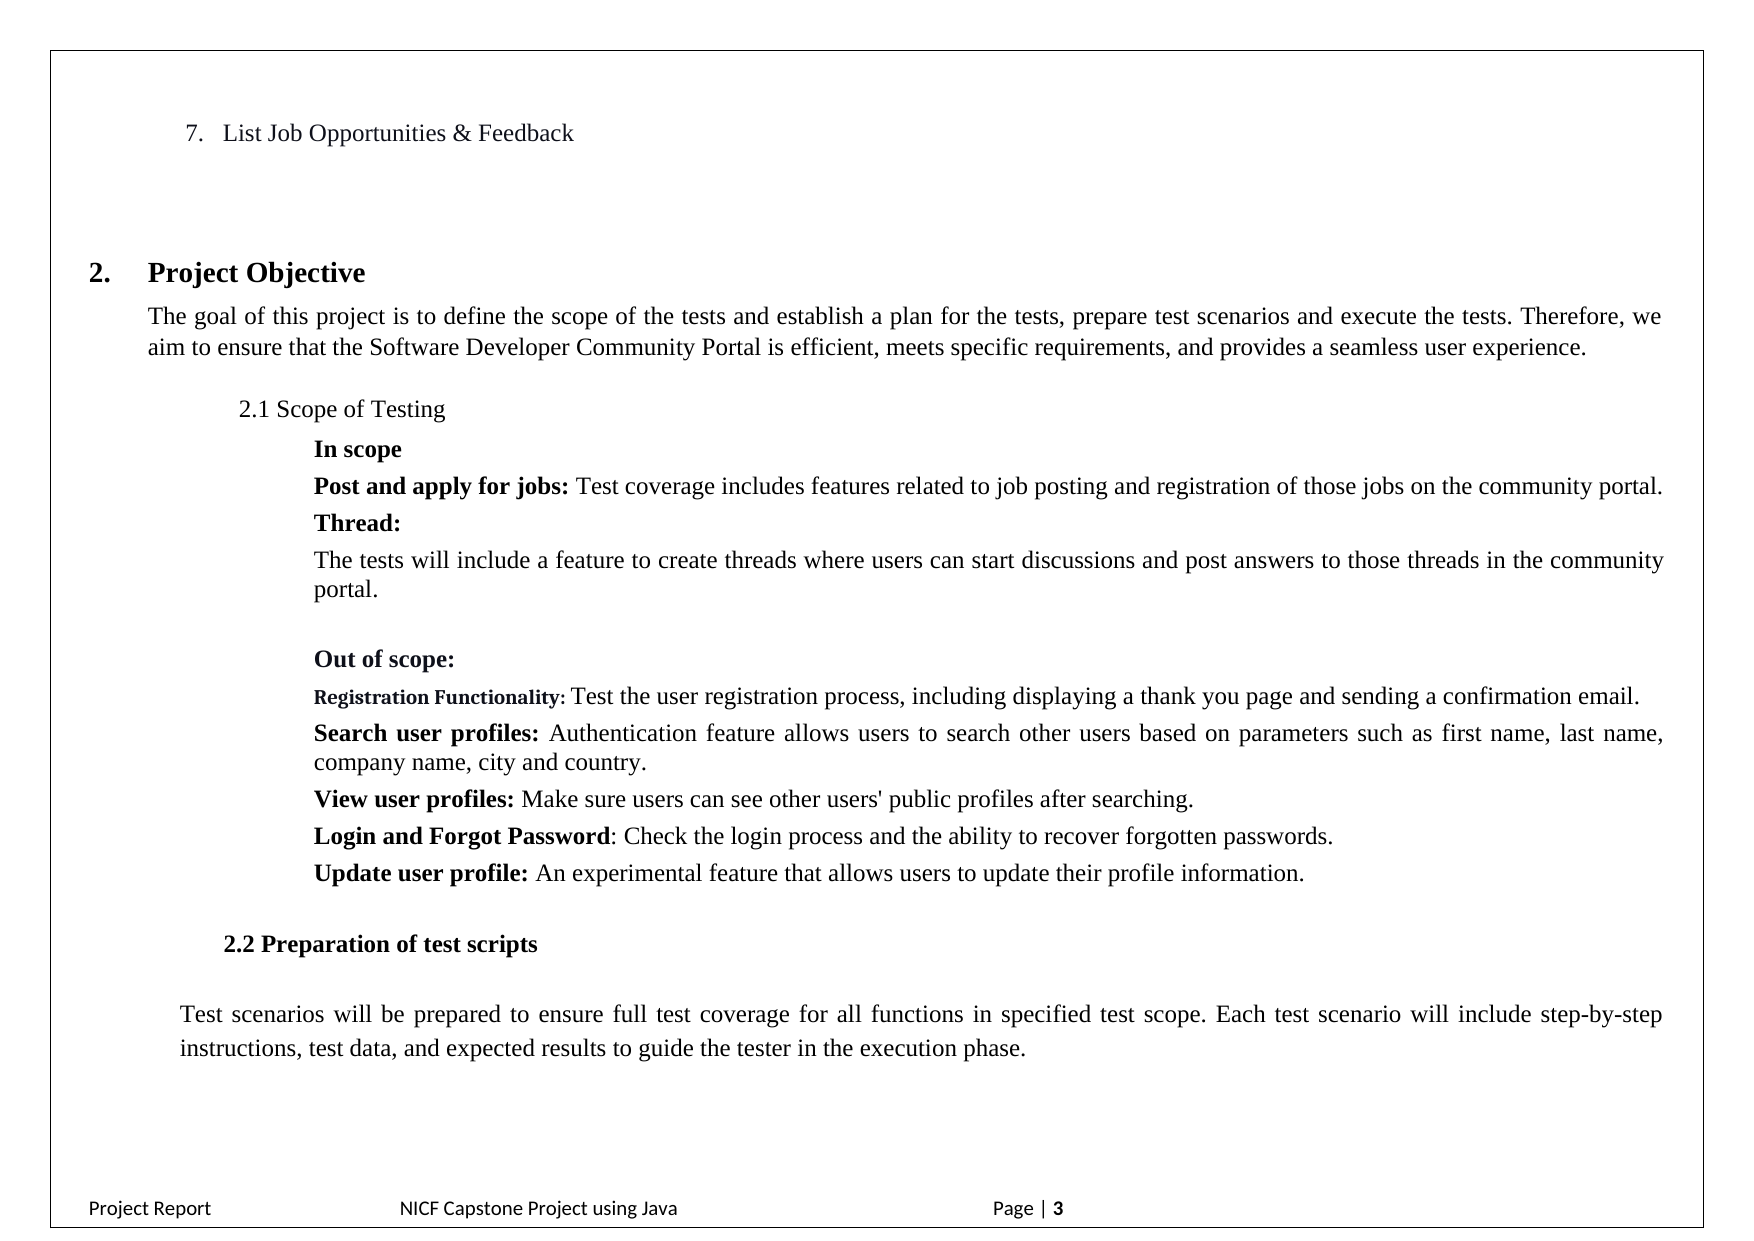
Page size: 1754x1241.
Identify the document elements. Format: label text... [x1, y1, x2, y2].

text Registration Functionality: Test the user registration process, including displaying a thank you page and sending a confirmation email. [314, 681, 1665, 709]
text Update user profile: An experimental feature that allows users to update their profile information. [314, 858, 1665, 887]
list List Job Opportunities & Feedback [185, 118, 1665, 147]
text Post and apply for jobs: Test coverage includes features related to job posting and registration of those jobs on the community portal. [314, 471, 1665, 499]
text In scope [148, 434, 1665, 462]
text Search user profiles: Authentication feature allows users to search other users based on parameters such as first name, last name, company name, city and country. [314, 718, 1665, 775]
text Out of scope: [239, 644, 1665, 672]
text View user profiles: Make sure users can see other users' public profiles after searching. [314, 784, 1665, 812]
text The goal of this project is to define the scope of the tests and establish a plan for the tests, prepare test scenarios and execute the tests. Therefore, we aim to ensure that the Software Developer Community Portal is efficient, meets specific requirements, and provides a seamless user experience. [148, 301, 1665, 361]
text Thread: [314, 508, 1665, 537]
list 2.2 Preparation of test scripts [179, 924, 1665, 957]
list Test scenarios will be prepared to ensure full test coverage for all functions in specified test scope. Each test scenario will include step-by-step instructions, test data, and expected results to guide the tester in the execution phase. [179, 995, 1665, 1062]
text The tests will include a feature to create threads where users can start discussions and post answers to those threads in the community portal. [314, 545, 1665, 602]
text 2.1 Scope of Testing [239, 394, 1665, 423]
text Project Objective [89, 255, 1665, 289]
text Login and Forgot Password: Check the login process and the ability to recover forgotten passwords. [314, 821, 1665, 849]
